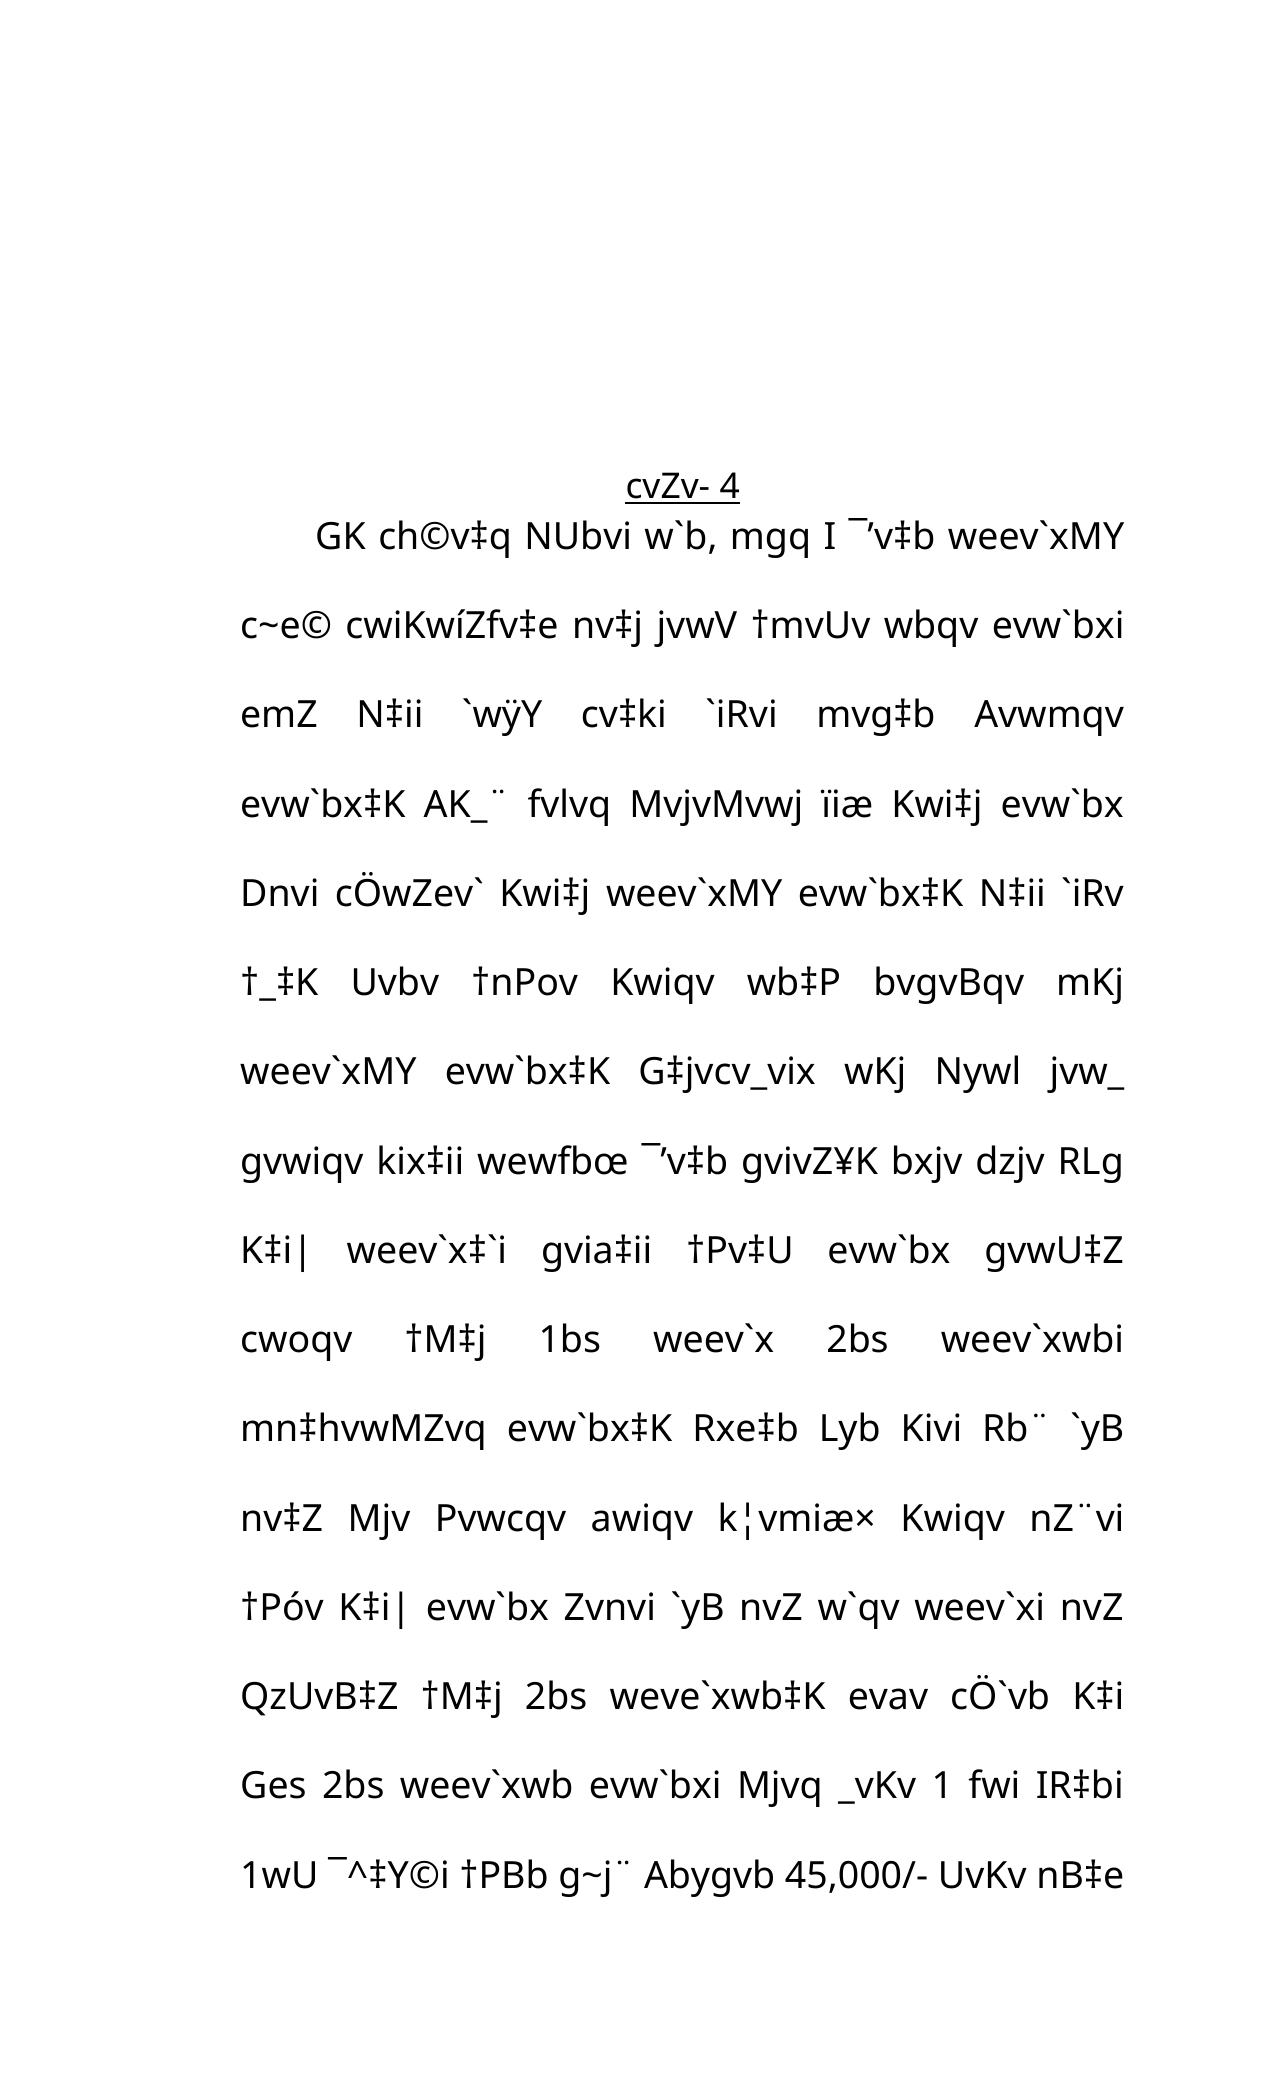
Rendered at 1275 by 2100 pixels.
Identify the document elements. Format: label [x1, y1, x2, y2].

text [240, 509, 1125, 1899]
